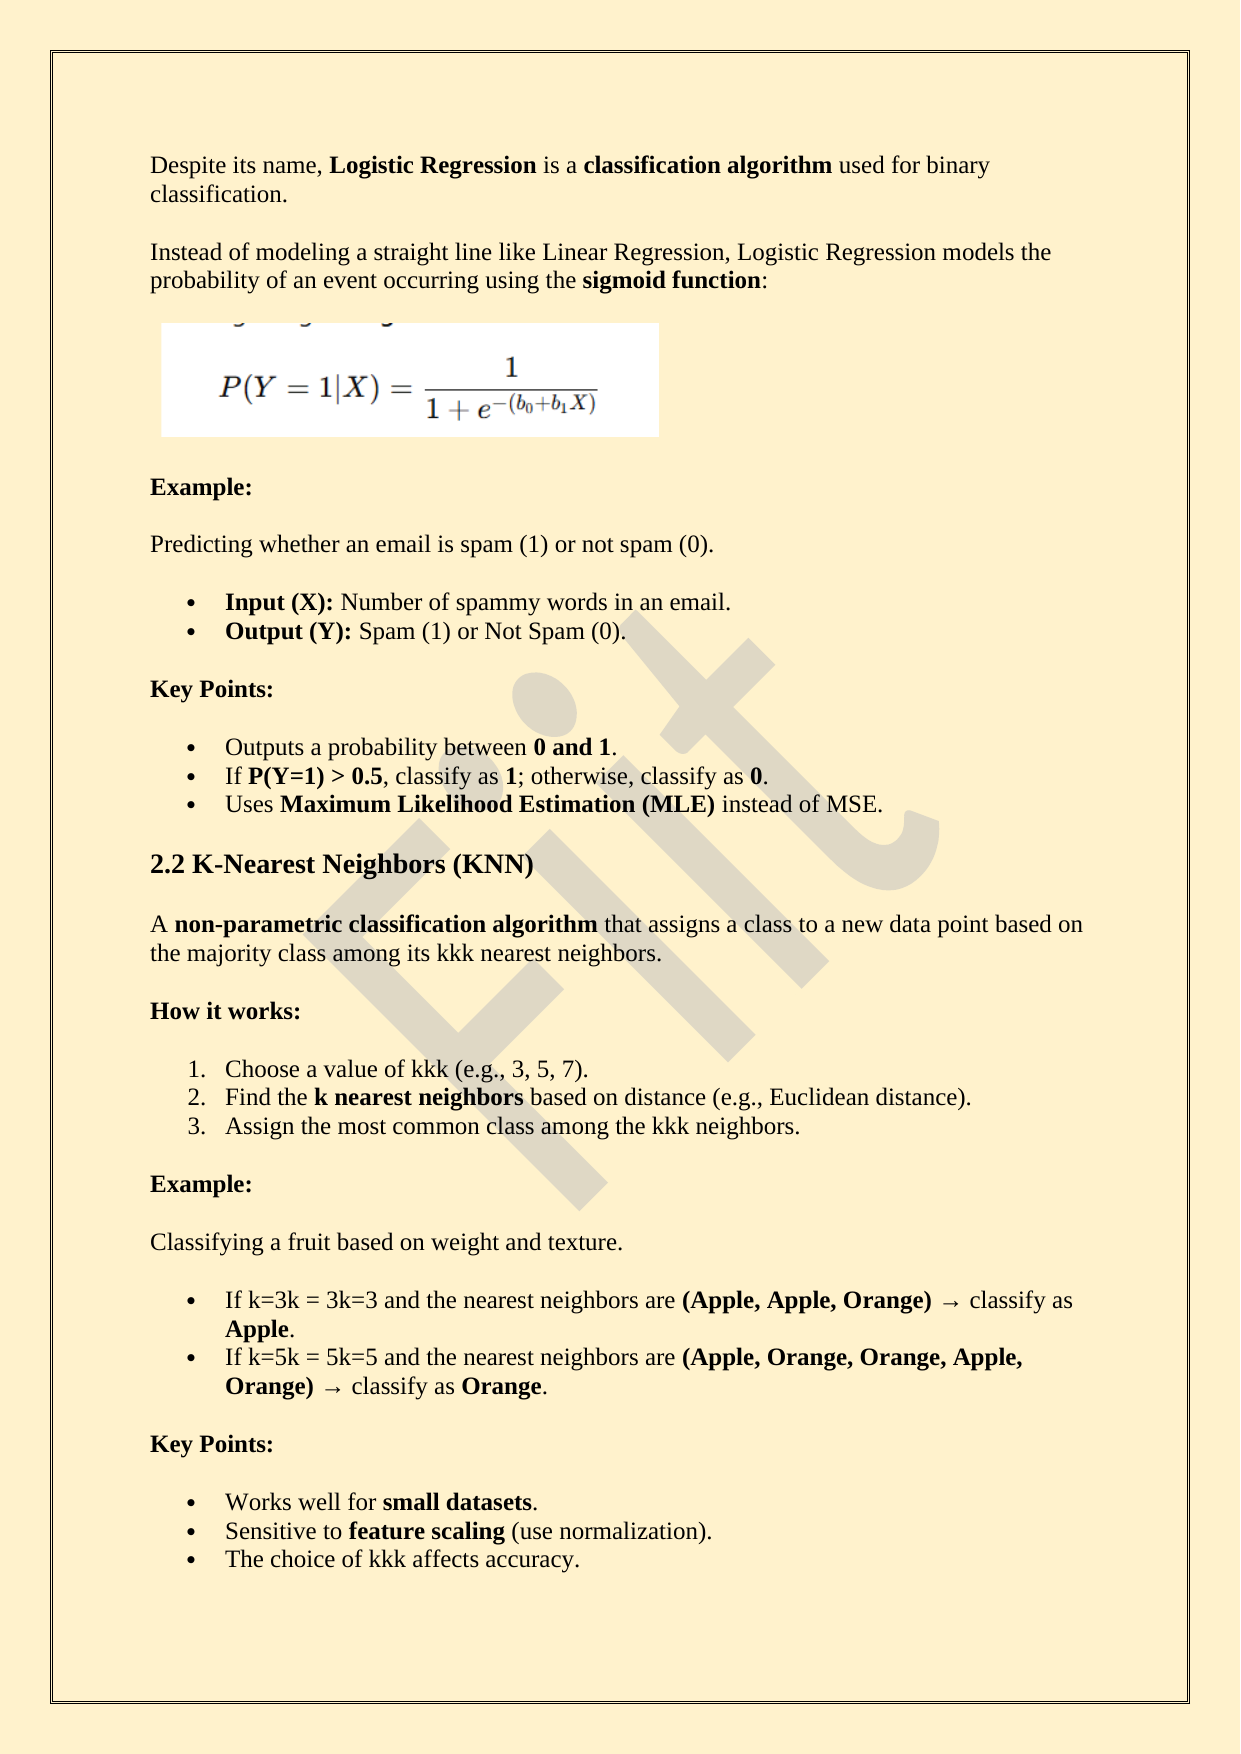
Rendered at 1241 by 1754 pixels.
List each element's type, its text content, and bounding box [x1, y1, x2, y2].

text Key Points: [150, 674, 1090, 703]
list Assign the most common class among the kkk neighbors. [187, 1111, 1090, 1140]
text Predicting whether an email is spam (1) or not spam (0). [150, 529, 1090, 558]
list Uses Maximum Likelihood Estimation (MLE) instead of MSE. [187, 789, 1090, 818]
text Classifying a fruit based on weight and texture. [150, 1227, 1090, 1256]
list The choice of kkk affects accuracy. [187, 1544, 1090, 1573]
text 2.2 K-Nearest Neighbors (KNN) [150, 847, 1090, 880]
picture [161, 323, 659, 437]
list Output (Y): Spam (1) or Not Spam (0). [187, 616, 1090, 645]
list Input (X): Number of spammy words in an email. [187, 587, 1090, 616]
list Choose a value of kkk (e.g., 3, 5, 7). [187, 1054, 1090, 1082]
list If k=3k = 3k=3 and the nearest neighbors are (Apple, Apple, Orange) → classify as Apple. [187, 1285, 1090, 1342]
list If k=5k = 5k=5 and the nearest neighbors are (Apple, Orange, Orange, Apple, Orange) → classify as Orange. [187, 1342, 1090, 1400]
list Outputs a probability between 0 and 1. [187, 732, 1090, 761]
text Example: [150, 1169, 1090, 1198]
list If P(Y=1) > 0.5, classify as 1; otherwise, classify as 0. [187, 761, 1090, 789]
text Instead of modeling a straight line like Linear Regression, Logistic Regression models the probability of an event occurring using the sigmoid function: [150, 237, 1090, 294]
text A non-parametric classification algorithm that assigns a class to a new data point based on the majority class among its kkk nearest neighbors. [150, 909, 1090, 967]
list Works well for small datasets. [187, 1487, 1090, 1516]
text Key Points: [150, 1429, 1090, 1458]
text How it works: [150, 996, 1090, 1024]
text Despite its name, Logistic Regression is a classification algorithm used for binary classification. [150, 150, 1090, 207]
list Sensitive to feature scaling (use normalization). [187, 1516, 1090, 1544]
text Example: [150, 472, 1090, 500]
list Find the k nearest neighbors based on distance (e.g., Euclidean distance). [187, 1082, 1090, 1111]
